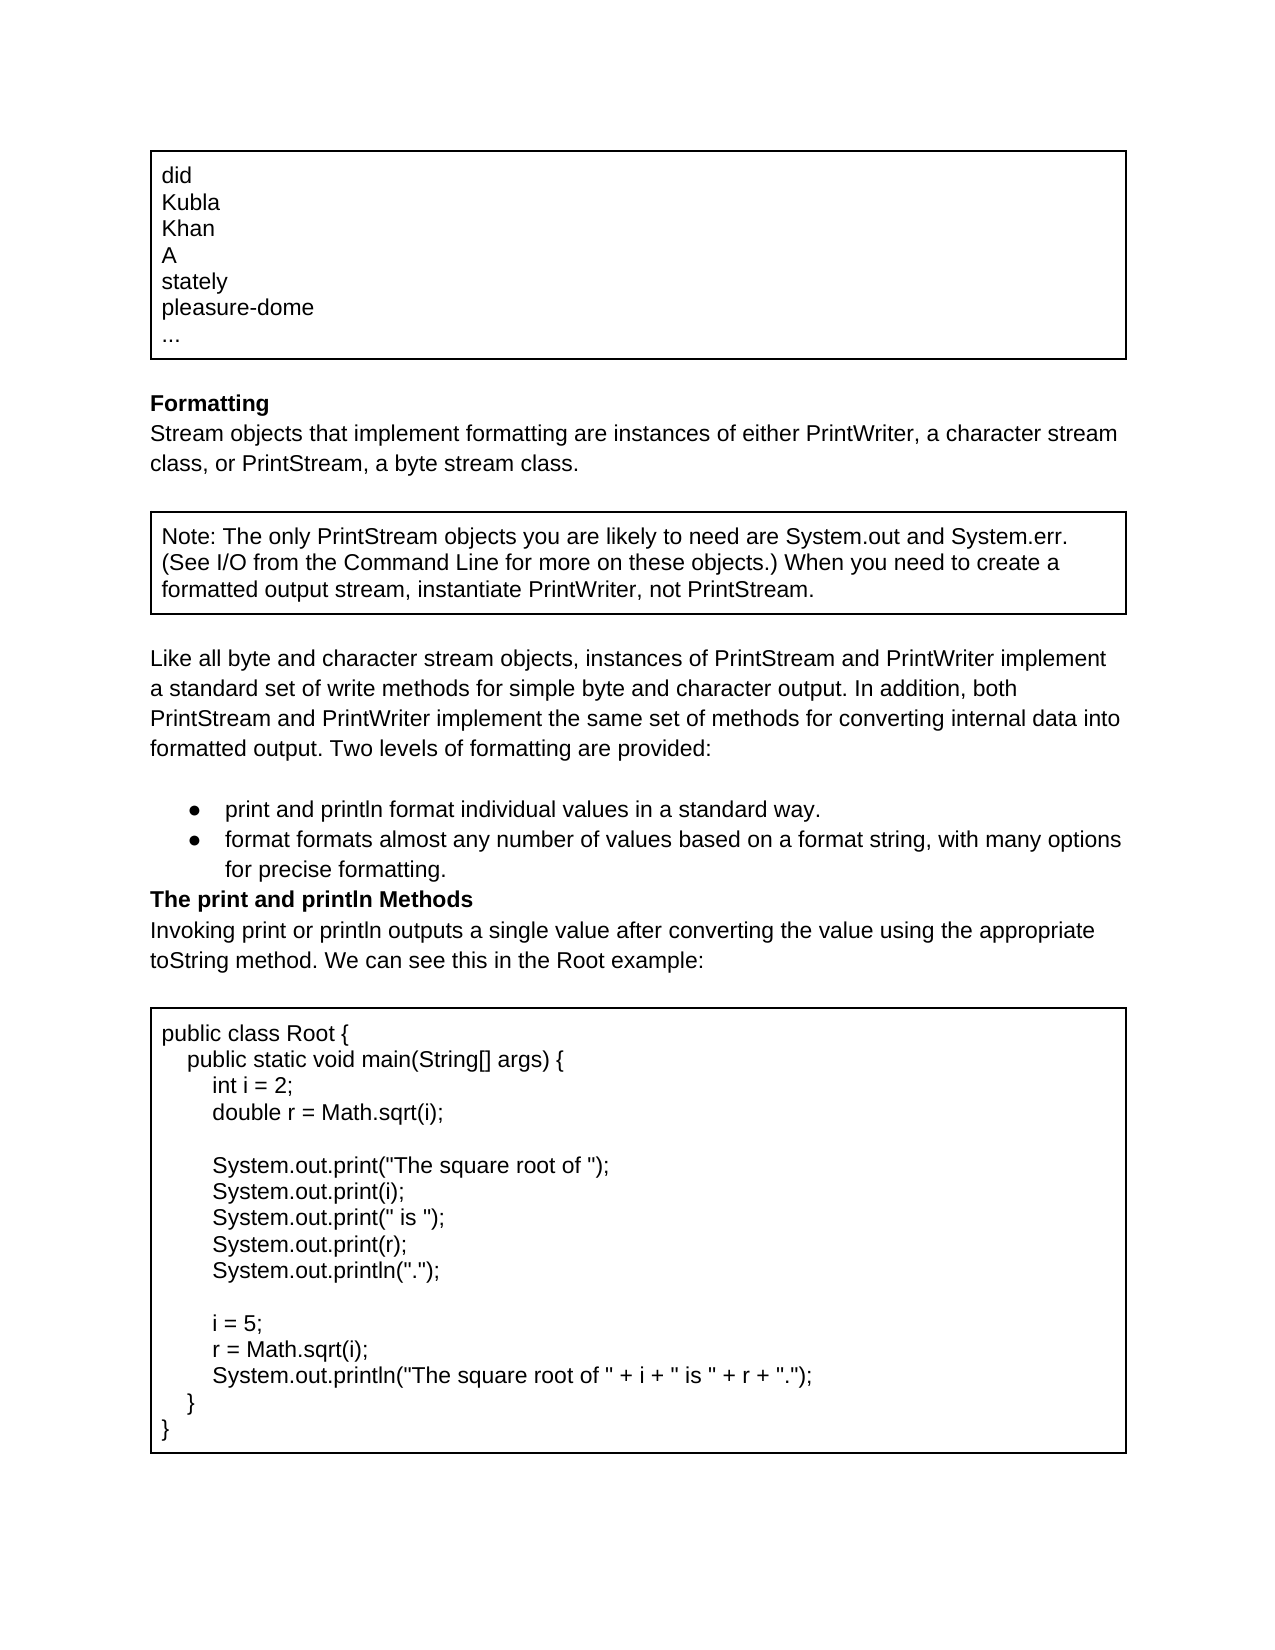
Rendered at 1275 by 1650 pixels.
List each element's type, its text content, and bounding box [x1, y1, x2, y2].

table_header Note: The only PrintStream objects you are likely to need are System.out and System.err. (See I/O from the Command Line for more on these objects.) When you need to create a formatted output stream, instantiate PrintWriter, not PrintStream. [152, 513, 1125, 612]
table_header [152, 152, 1125, 357]
text Stream objects that implement formatting are instances of either PrintWriter, a character stream class, or PrintStream, a byte stream class. [150, 420, 1125, 476]
text Like all byte and character stream objects, instances of PrintStream and PrintWriter implement a standard set of write methods for simple byte and character output. In addition, both PrintStream and PrintWriter implement the same set of methods for converting internal data into formatted output. Two levels of formatting are provided: [150, 645, 1125, 762]
list format formats almost any number of values based on a format string, with many options for precise formatting. [187, 826, 1125, 883]
table_header public class Root { public static void main(String[] args) { int i = 2; double r = Math.sqrt(i); System.out.print("The square root of "); System.out.print(i); System.out.print(" is "); System.out.print(r); System.out.println("."); i = 5; r = Math.sqrt(i); System.out.println("The square root of " + i + " is " + r + "."); } } [152, 1009, 1125, 1452]
list print and println format individual values in a standard way. [187, 796, 1125, 822]
text Formatting [150, 390, 1125, 416]
text The print and println Methods [150, 886, 1125, 913]
text Invoking print or println outputs a single value after converting the value using the appropriate toString method. We can see this in the Root example: [150, 917, 1125, 973]
